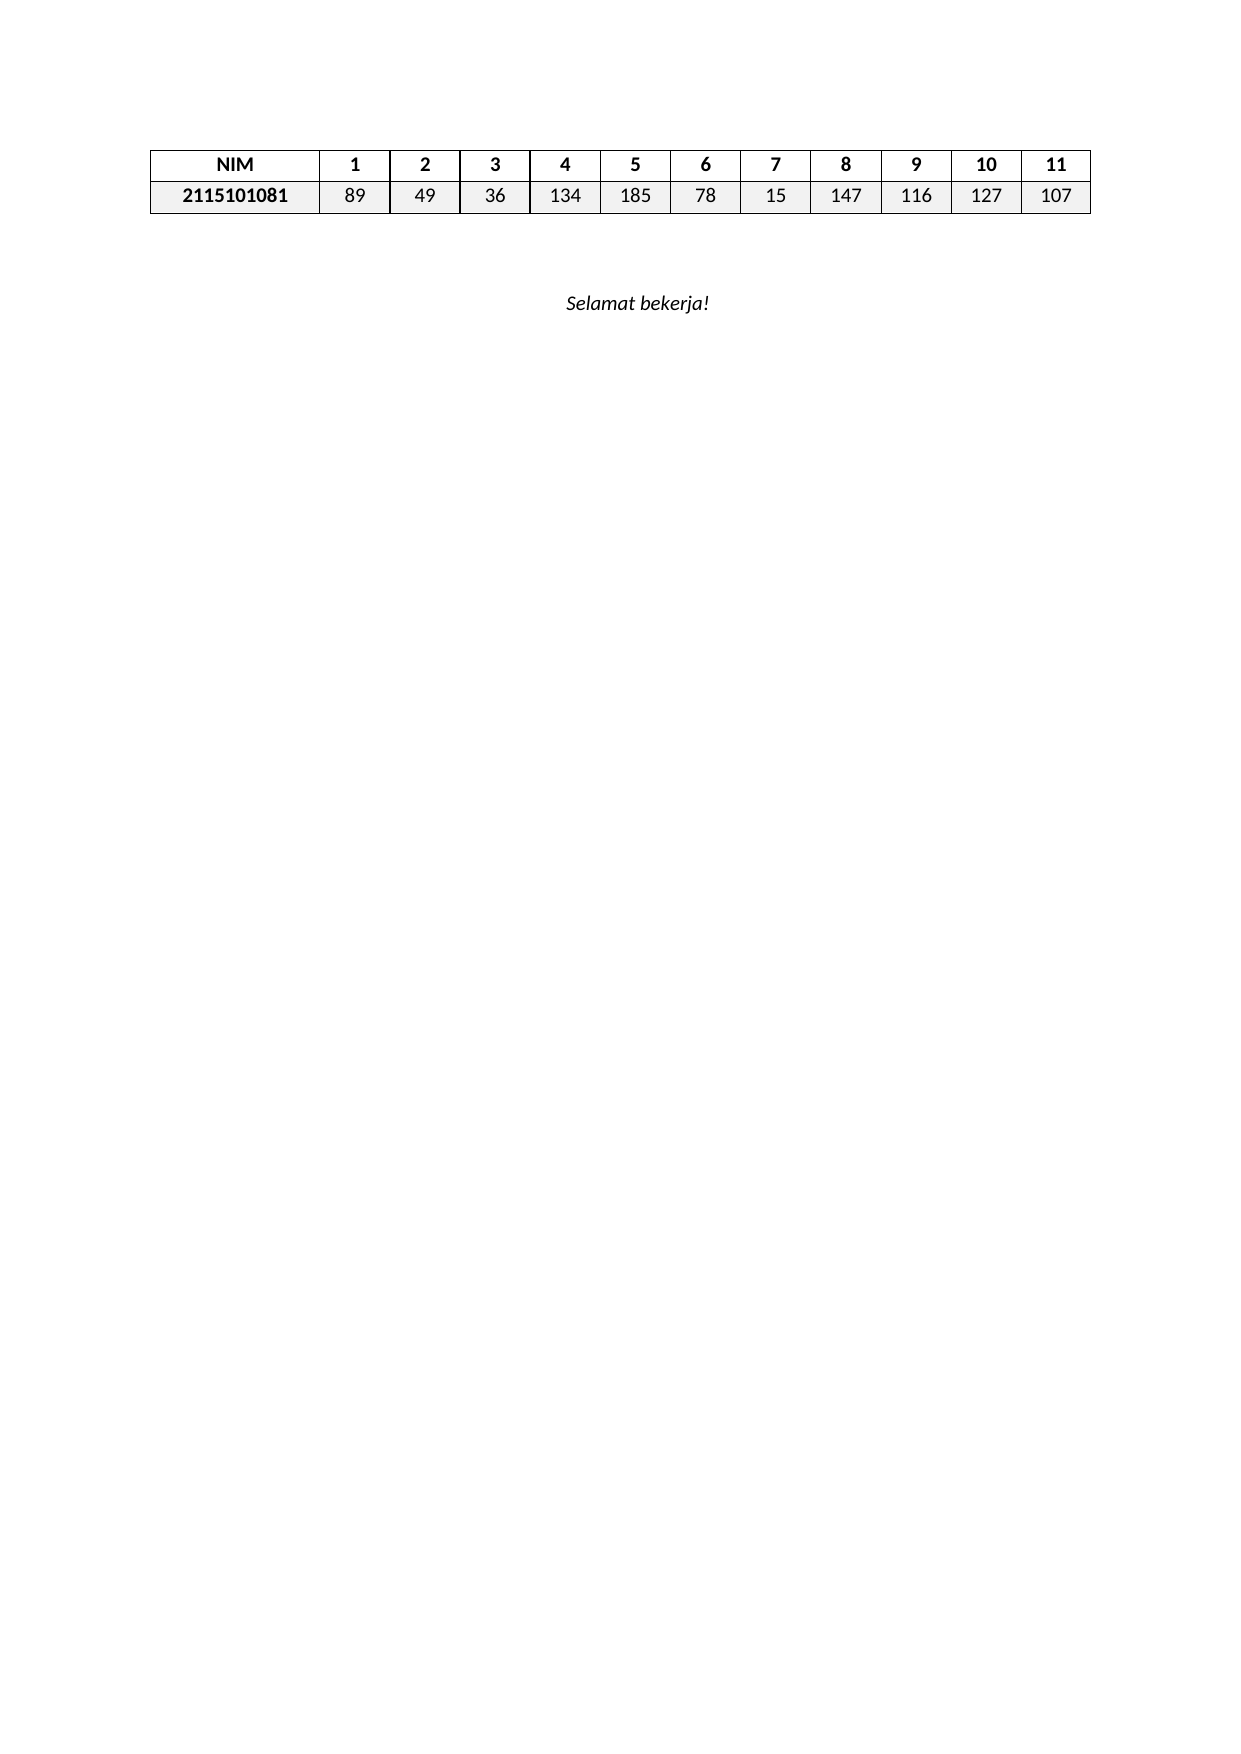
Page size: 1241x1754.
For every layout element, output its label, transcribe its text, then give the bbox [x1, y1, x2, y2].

table_header 8 [811, 151, 881, 181]
table_header NIM [151, 151, 319, 181]
table_cell 134 [531, 182, 600, 212]
table_header 10 [952, 151, 1021, 181]
table_cell 127 [952, 182, 1021, 212]
table_cell 116 [882, 182, 951, 212]
table_header 11 [1022, 151, 1090, 181]
table_cell 89 [320, 182, 389, 212]
table_cell 36 [461, 182, 529, 212]
table_cell 107 [1022, 182, 1090, 212]
table_header 4 [531, 151, 600, 181]
list Selamat bekerja! [187, 291, 1090, 316]
table_cell 2115101081 [151, 182, 319, 212]
table_header 6 [671, 151, 740, 181]
table_cell 49 [391, 182, 459, 212]
table_header 3 [461, 151, 529, 181]
table_cell 78 [671, 182, 740, 212]
table_header 5 [601, 151, 670, 181]
table_header 2 [391, 151, 459, 181]
table_cell 147 [811, 182, 881, 212]
table_header 7 [741, 151, 810, 181]
table_cell 185 [601, 182, 670, 212]
table_cell 15 [741, 182, 810, 212]
table_header 9 [882, 151, 951, 181]
table_header 1 [320, 151, 389, 181]
